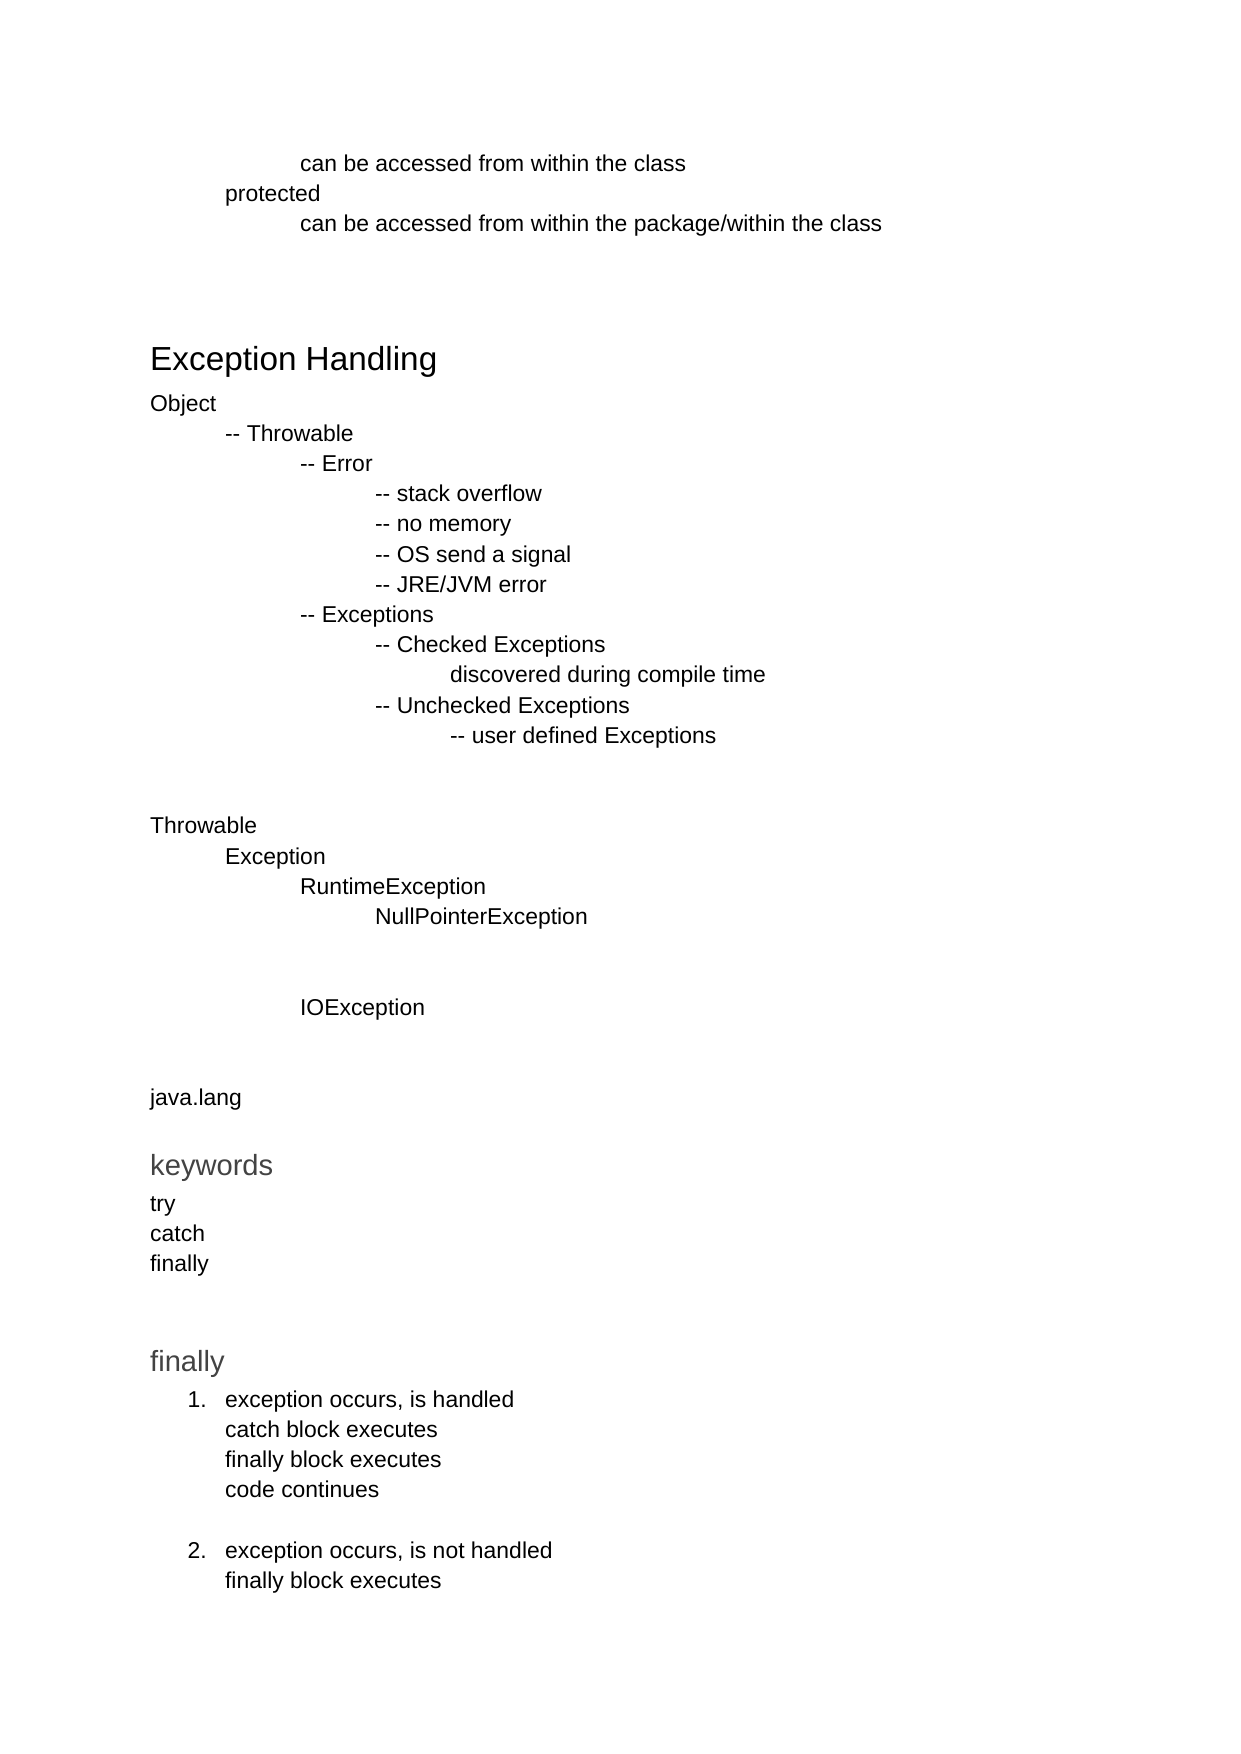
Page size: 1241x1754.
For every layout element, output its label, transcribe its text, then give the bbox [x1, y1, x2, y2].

text code continues [225, 1476, 1090, 1503]
text -- Exceptions [150, 601, 1090, 627]
text protected [150, 180, 1090, 207]
subtitle Exception Handling [150, 338, 1090, 377]
text RuntimeException [150, 873, 1090, 899]
text -- no memory [150, 510, 1090, 537]
text -- JRE/JVM error [150, 571, 1090, 597]
text Throwable [150, 812, 1090, 839]
text -- user defined Exceptions [375, 722, 1090, 748]
text Exception [150, 843, 1090, 869]
text NullPointerException [150, 903, 1090, 929]
text -- Error [150, 450, 1090, 476]
subtitle finally [150, 1344, 1090, 1377]
text can be accessed from within the class [150, 150, 1090, 176]
text -- Checked Exceptions [150, 631, 1090, 657]
text can be accessed from within the package/within the class [150, 210, 1090, 237]
subtitle keywords [150, 1148, 1090, 1181]
text try [150, 1190, 1090, 1216]
text -- Unchecked Exceptions [150, 692, 1090, 718]
text discovered during compile time [150, 661, 1090, 688]
text IOException [300, 994, 1090, 1020]
text finally block executes [225, 1567, 1090, 1593]
text java.lang [150, 1084, 1090, 1111]
list exception occurs, is handled [187, 1386, 1090, 1412]
text -- Throwable [150, 420, 1090, 446]
text finally block executes [225, 1446, 1090, 1472]
text Object [150, 389, 1090, 416]
text catch block executes [225, 1416, 1090, 1442]
text finally [150, 1250, 1090, 1276]
text catch [150, 1220, 1090, 1246]
text -- stack overflow [150, 480, 1090, 506]
text -- OS send a signal [150, 541, 1090, 567]
list exception occurs, is not handled [187, 1537, 1090, 1563]
